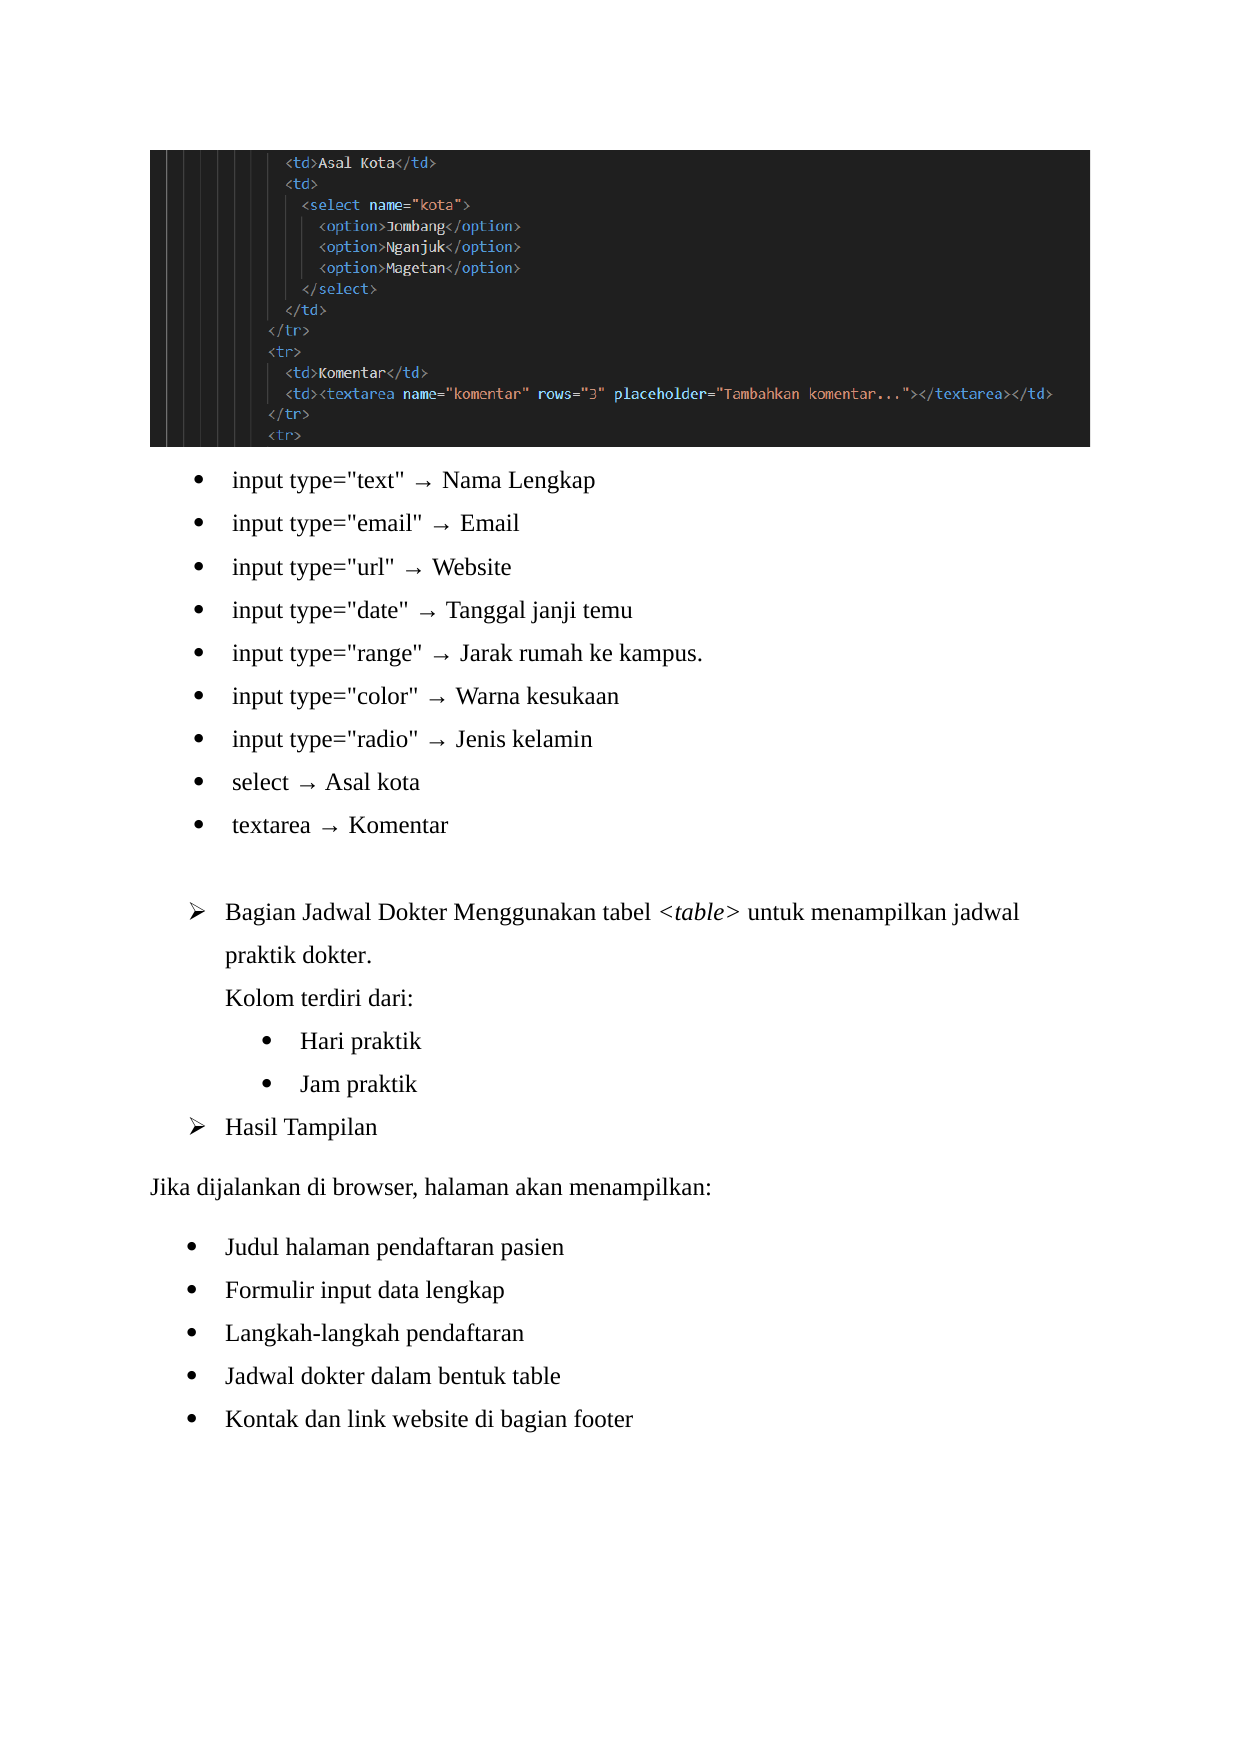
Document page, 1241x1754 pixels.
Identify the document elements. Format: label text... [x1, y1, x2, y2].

list input type="email" → Email [194, 508, 1090, 537]
list Bagian Jadwal Dokter Menggunakan tabel <table> untuk menampilkan jadwal praktik dokter. Kolom terdiri dari: [187, 897, 1090, 1012]
list input type="color" → Warna kesukaan [194, 681, 1090, 710]
list Jam praktik [262, 1069, 1090, 1098]
list Jadwal dokter dalam bentuk table [187, 1361, 1090, 1390]
picture [150, 150, 1091, 447]
list Formulir input data lengkap [187, 1275, 1090, 1304]
list Judul halaman pendaftaran pasien [187, 1232, 1090, 1261]
text Jika dijalankan di browser, halaman akan menampilkan: [150, 1172, 1090, 1201]
list input type="text" → Nama Lengkap [194, 465, 1090, 494]
list Langkah-langkah pendaftaran [187, 1318, 1090, 1347]
list input type="range" → Jarak rumah ke kampus. [194, 638, 1090, 667]
list Hari praktik [262, 1026, 1090, 1055]
list input type="url" → Website [194, 552, 1090, 580]
list Hasil Tampilan [187, 1112, 1090, 1141]
list Kontak dan link website di bagian footer [187, 1404, 1090, 1433]
list textarea → Komentar [194, 810, 1090, 839]
list select → Asal kota [194, 767, 1090, 796]
list input type="date" → Tanggal janji temu [194, 595, 1090, 623]
list input type="radio" → Jenis kelamin [194, 724, 1090, 753]
